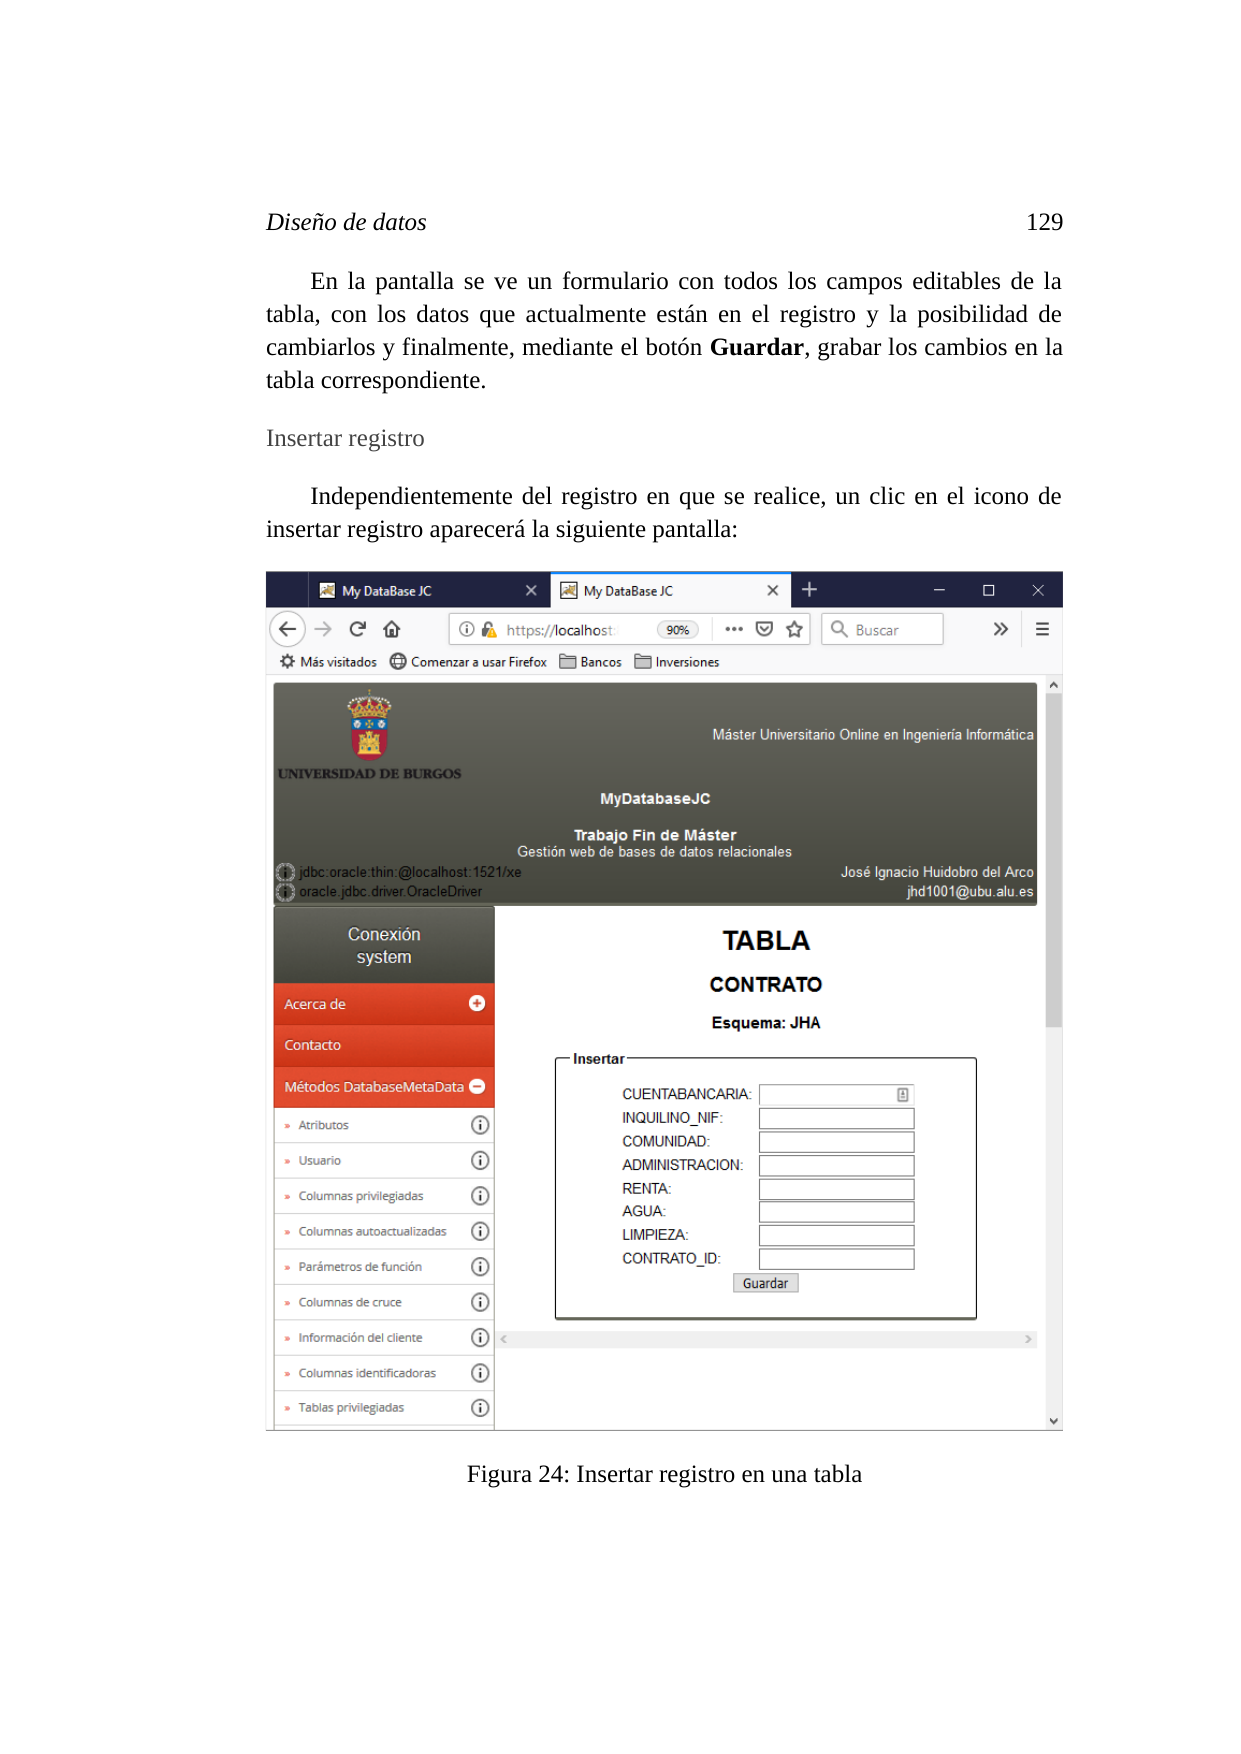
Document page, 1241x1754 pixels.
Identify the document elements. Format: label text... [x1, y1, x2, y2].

text Independientemente del registro en que se realice, un clic en el icono de insertar registro aparecerá la siguiente pantalla: [266, 481, 1063, 543]
subtitle Insertar registro [266, 423, 1063, 452]
picture [265, 571, 1063, 1431]
text En la pantalla se ve un formulario con todos los campos editables de la tabla, con los datos que actualmente están en el registro y la posibilidad de cambiarlos y finalmente, mediante el botón Guardar, grabar los cambios en la tabla correspondiente. [266, 266, 1063, 393]
